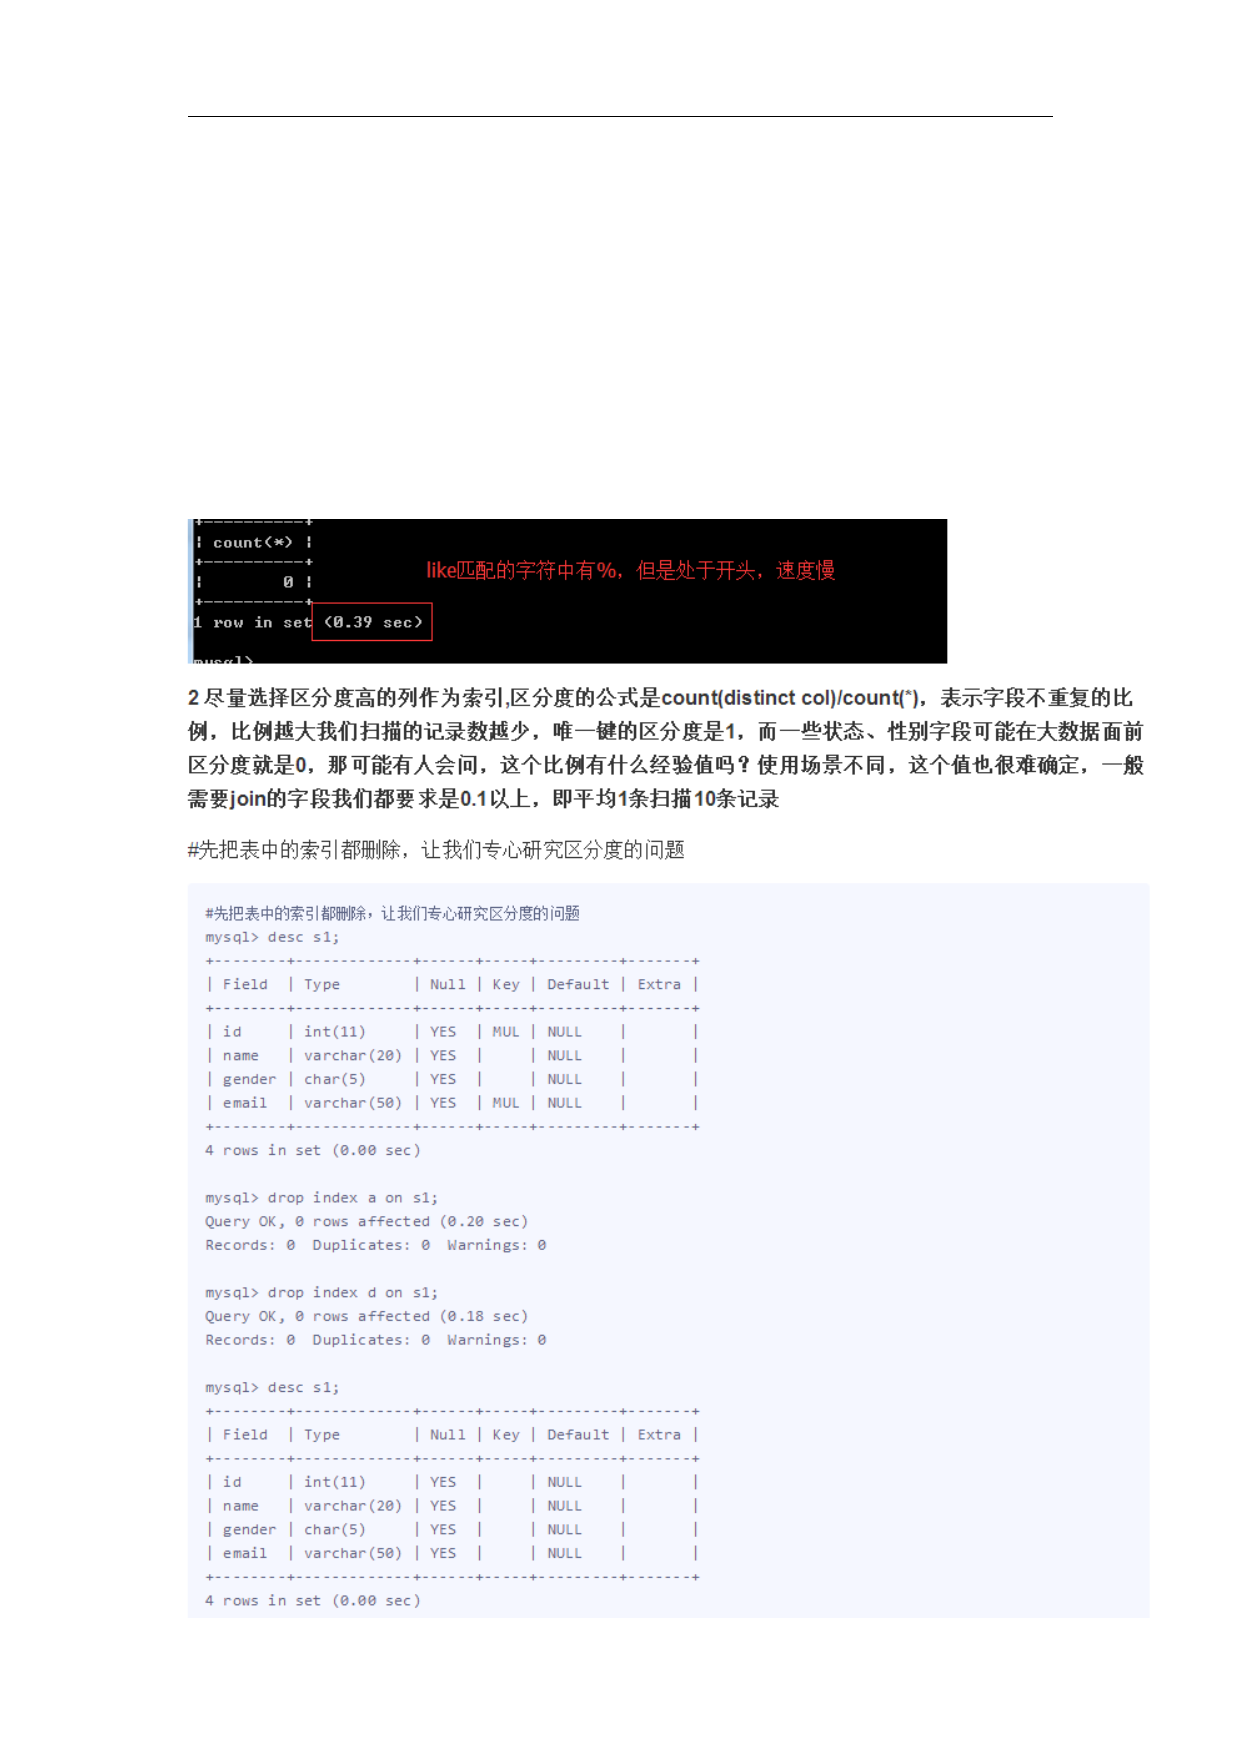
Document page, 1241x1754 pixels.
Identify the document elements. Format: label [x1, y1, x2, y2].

picture [168, 519, 1175, 1618]
